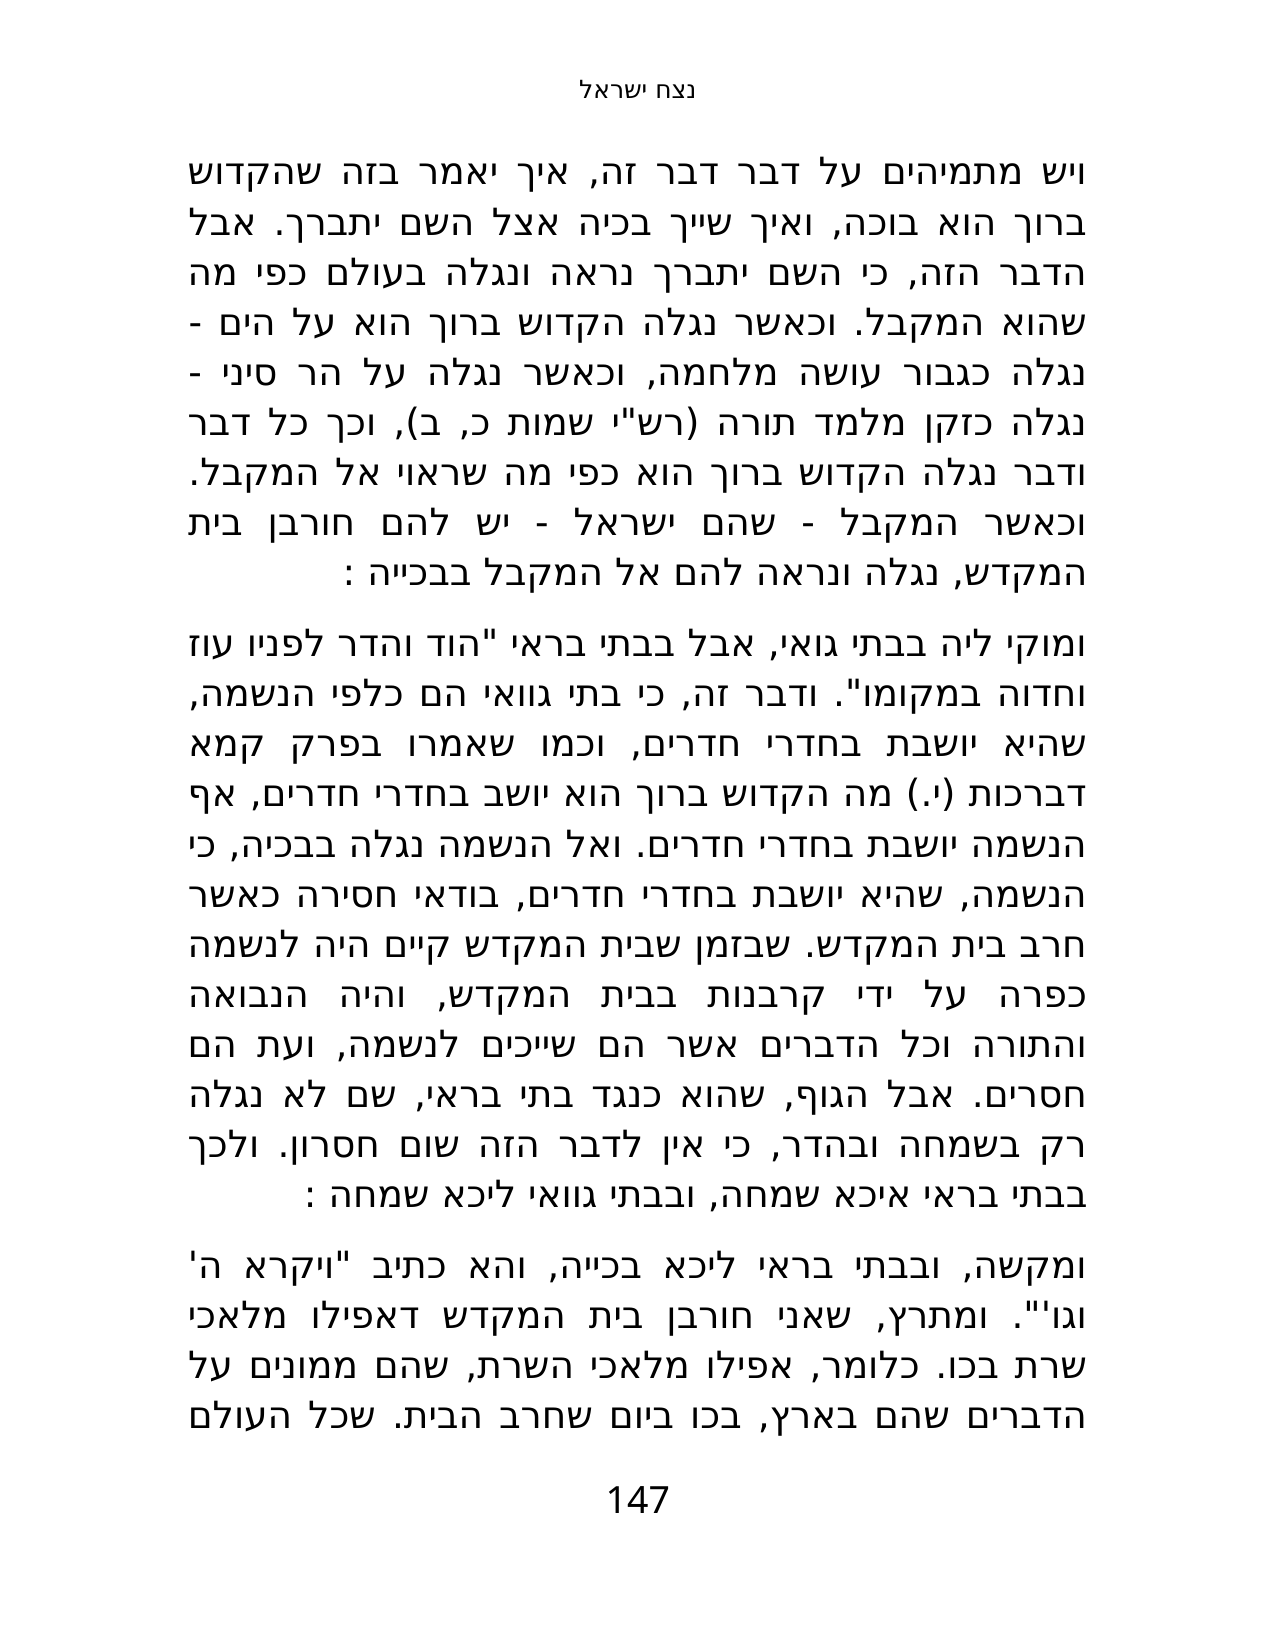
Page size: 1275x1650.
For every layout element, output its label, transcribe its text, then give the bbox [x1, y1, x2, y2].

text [187, 1244, 1087, 1438]
text ויש מתמיהים על דבר דבר זה, איך יאמר בזה שהקדוש ברוך הוא בוכה, ואיך שייך בכיה אצל השם יתברך. אבל הדבר הזה, כי השם יתברך נראה ונגלה בעולם כפי מה שהוא המקבל. וכאשר נגלה הקדוש ברוך הוא על הים - נגלה כגבור עושה מלחמה, וכאשר נגלה על הר סיני - נגלה כזקן מלמד תורה (רש"י שמות כ, ב), וכך כל דבר ודבר נגלה הקדוש ברוך הוא כפי מה שראוי אל המקבל. וכאשר המקבל - שהם ישראל - יש להם חורבן בית המקדש, נגלה ונראה להם אל המקבל בבכייה : [187, 150, 1087, 594]
text ומוקי ליה בבתי גואי, אבל בבתי בראי "הוד והדר לפניו עוז וחדוה במקומו". ודבר זה, כי בתי גוואי הם כלפי הנשמה, שהיא יושבת בחדרי חדרים, וכמו שאמרו בפרק קמא דברכות (י.) מה הקדוש ברוך הוא יושב בחדרי חדרים, אף הנשמה יושבת בחדרי חדרים. ואל הנשמה נגלה בבכיה, כי הנשמה, שהיא יושבת בחדרי חדרים, בודאי חסירה כאשר חרב בית המקדש. שבזמן שבית המקדש קיים היה לנשמה כפרה על ידי קרבנות בבית המקדש, והיה הנבואה והתורה וכל הדברים אשר הם שייכים לנשמה, ועת הם חסרים. אבל הגוף, שהוא כנגד בתי בראי, שם לא נגלה רק בשמחה ובהדר, כי אין לדבר הזה שום חסרון. ולכך בבתי בראי איכא שמחה, ובבתי גוואי ליכא שמחה : [187, 622, 1087, 1217]
